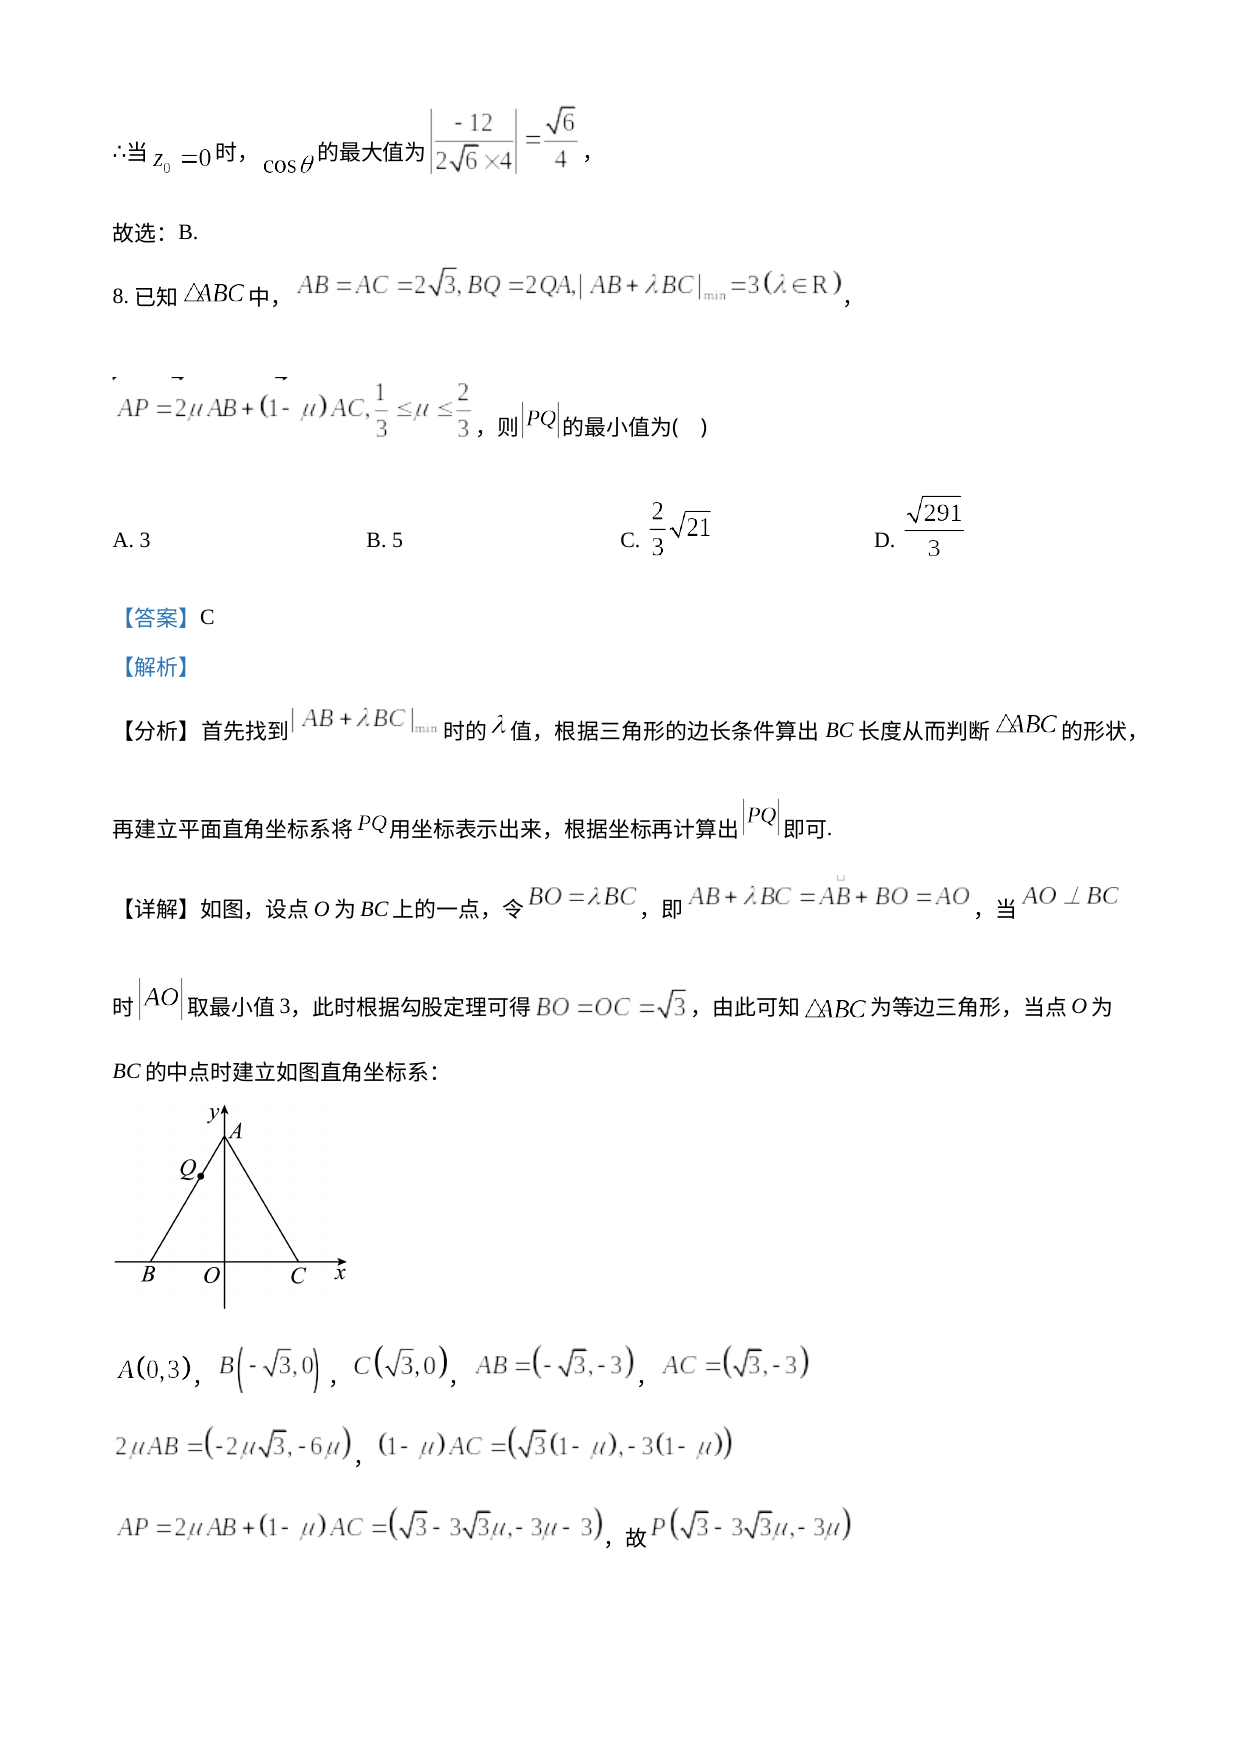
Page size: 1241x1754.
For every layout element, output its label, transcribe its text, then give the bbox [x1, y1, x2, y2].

text 8. 已知中，，，则的最小值为( ) [112, 263, 1128, 475]
text 【答案】C [112, 601, 1128, 633]
text ∴当时，的最大值为， [112, 102, 1128, 199]
picture [112, 1102, 349, 1311]
text 故选：B. [112, 215, 1128, 248]
text 【分析】首先找到时的值，根据三角形的边长条件算出BC长度从而判断的形状，再建立平面直角坐标系将用坐标表示出来，根据坐标再计算出即可. [112, 697, 1128, 860]
text 【解析】 [112, 649, 1128, 682]
text ，，，， [112, 1343, 1128, 1408]
text 【详解】如图，设点O为BC上的一点，令，即，当时取最小值3，此时根据勾股定理可得，由此可知为等边三角形，当点O为BC的中点时建立如图直角坐标系： [112, 876, 1128, 1087]
text ，故 [112, 1504, 1128, 1569]
text A. 3 B. 5 C. D. [112, 491, 1128, 588]
text ， [112, 1424, 1128, 1489]
